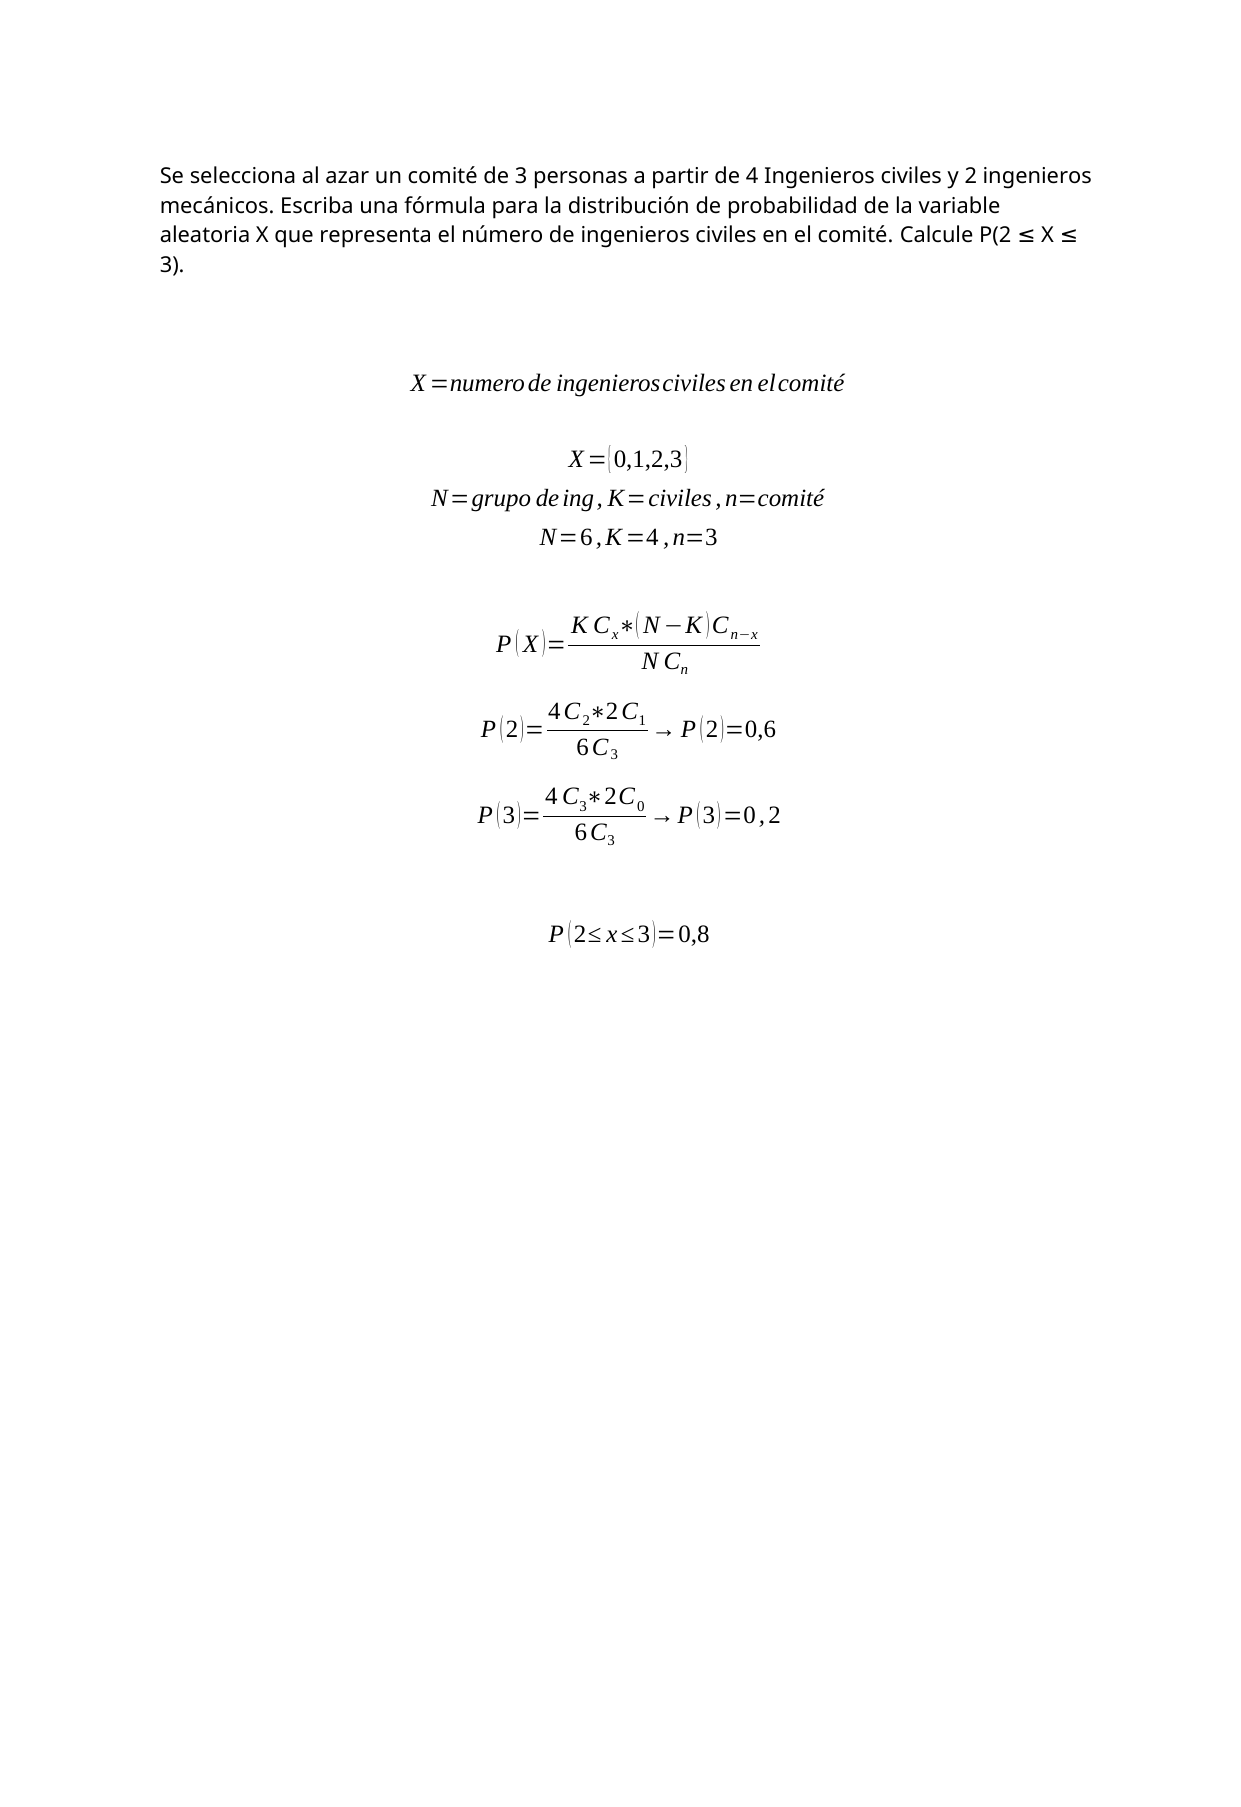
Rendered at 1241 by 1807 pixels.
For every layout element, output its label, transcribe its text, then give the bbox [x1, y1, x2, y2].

text Se selecciona al azar un comité de 3 personas a partir de 4 Ingenieros civiles y 2 ingenieros mecánicos. Escriba una fórmula para la distribución de probabilidad de la variable aleatoria X que representa el número de ingenieros civiles en el comité. Calcule P(2 ≤ X ≤ 3). [159, 160, 1097, 279]
